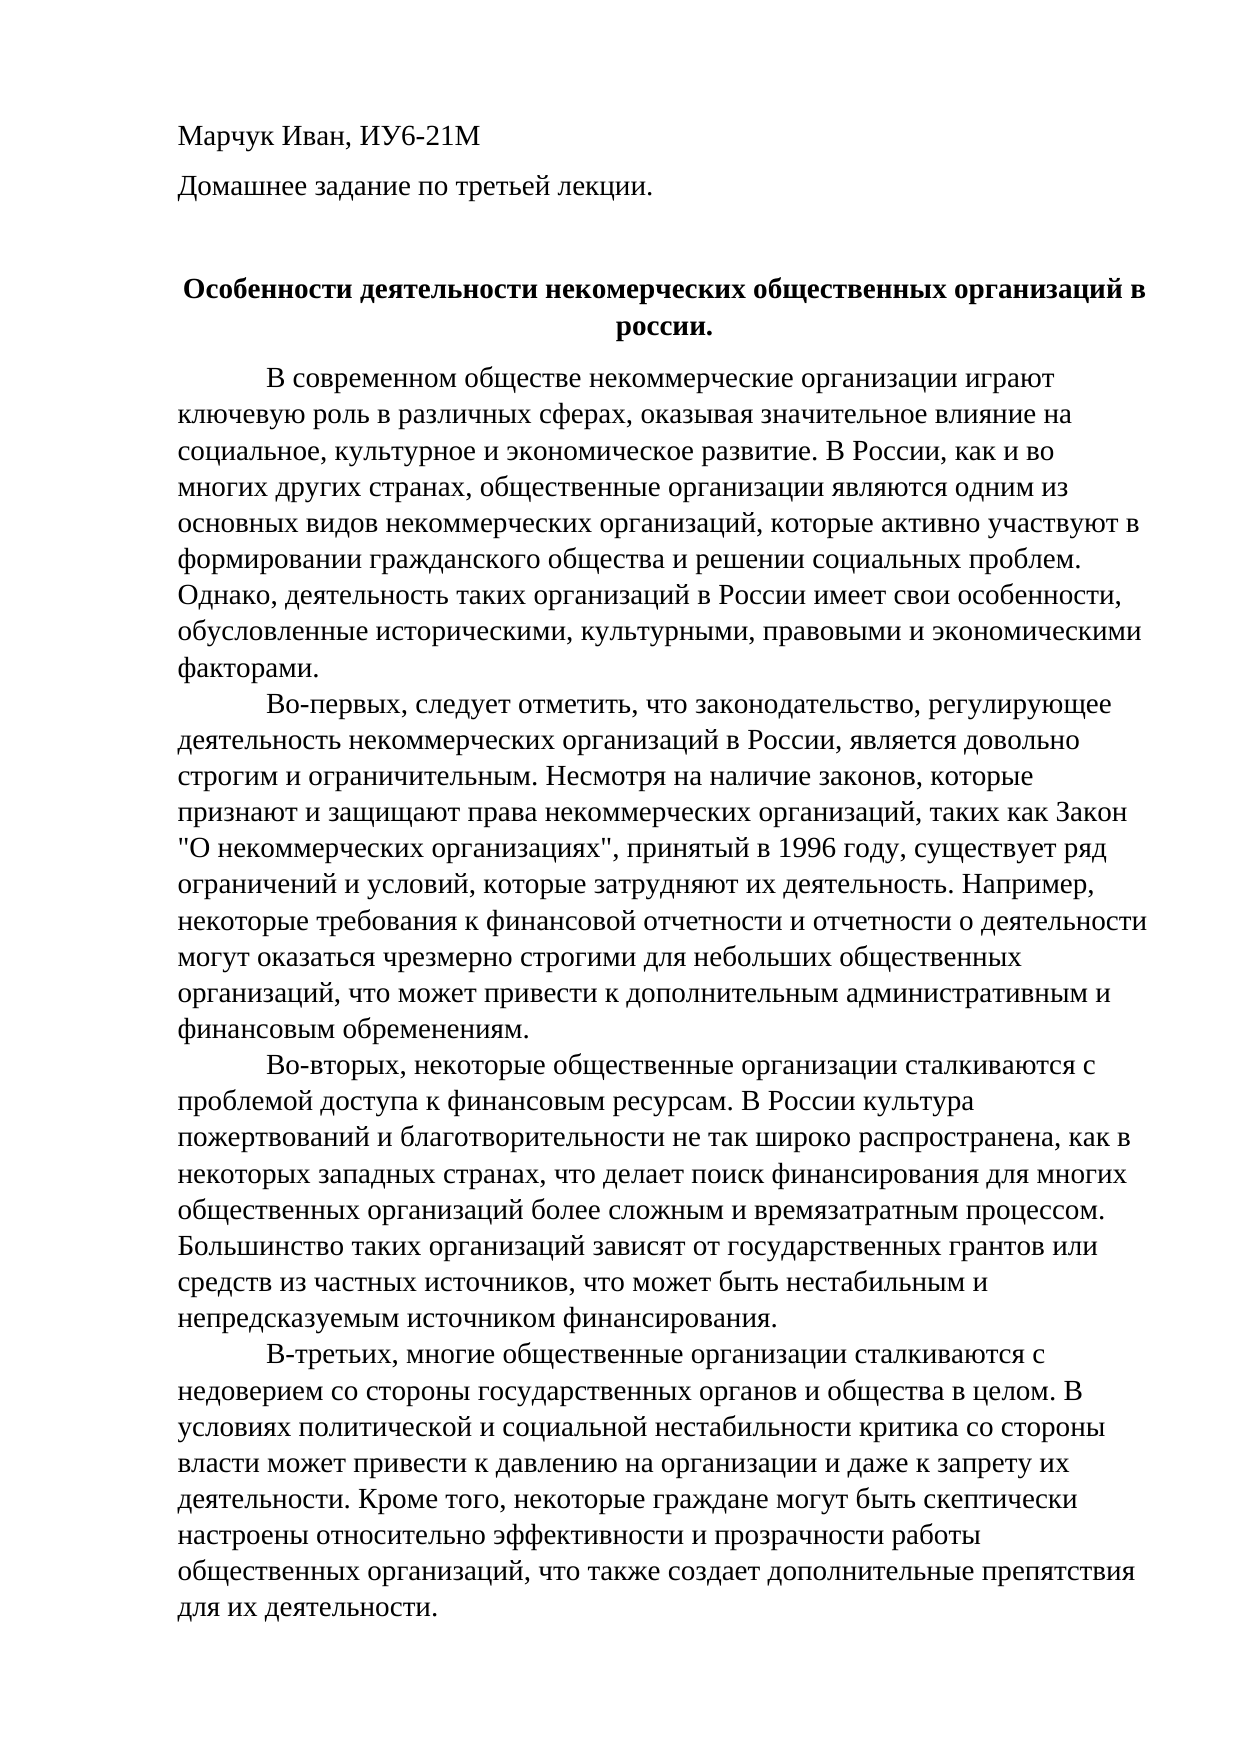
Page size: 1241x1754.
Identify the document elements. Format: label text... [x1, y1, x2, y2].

text Домашнее задание по третьей лекции. [177, 168, 1152, 202]
text Во-вторых, некоторые общественные организации сталкиваются с проблемой доступа к финансовым ресурсам. В России культура пожертвований и благотворительности не так широко распространена, как в некоторых западных странах, что делает поиск финансирования для многих общественных организаций более сложным и времязатратным процессом. Большинство таких организаций зависят от государственных грантов или средств из частных источников, что может быть нестабильным и непредсказуемым источником финансирования. [177, 1047, 1152, 1334]
text В-третьих, многие общественные организации сталкиваются с недоверием со стороны государственных органов и общества в целом. В условиях политической и социальной нестабильности критика со стороны власти может привести к давлению на организации и даже к запрету их деятельности. Кроме того, некоторые граждане могут быть скептически настроены относительно эффективности и прозрачности работы общественных организаций, что также создает дополнительные препятствия для их деятельности. [177, 1336, 1152, 1623]
text Марчук Иван, ИУ6-21М [177, 118, 1152, 152]
text Особенности деятельности некомерческих общественных организаций в россии. [177, 272, 1152, 341]
text В современном обществе некоммерческие организации играют ключевую роль в различных сферах, оказывая значительное влияние на социальное, культурное и экономическое развитие. В России, как и во многих других странах, общественные организации являются одним из основных видов некоммерческих организаций, которые активно участвуют в формировании гражданского общества и решении социальных проблем. Однако, деятельность таких организаций в России имеет свои особенности, обусловленные историческими, культурными, правовыми и экономическими факторами. [177, 361, 1152, 683]
text Во-первых, следует отметить, что законодательство, регулирующее деятельность некоммерческих организаций в России, является довольно строгим и ограничительным. Несмотря на наличие законов, которые признают и защищают права некоммерческих организаций, таких как Закон "О некоммерческих организациях", принятый в 1996 году, существует ряд ограничений и условий, которые затрудняют их деятельность. Например, некоторые требования к финансовой отчетности и отчетности о деятельности могут оказаться чрезмерно строгими для небольших общественных организаций, что может привести к дополнительным административным и финансовым обременениям. [177, 686, 1152, 1045]
